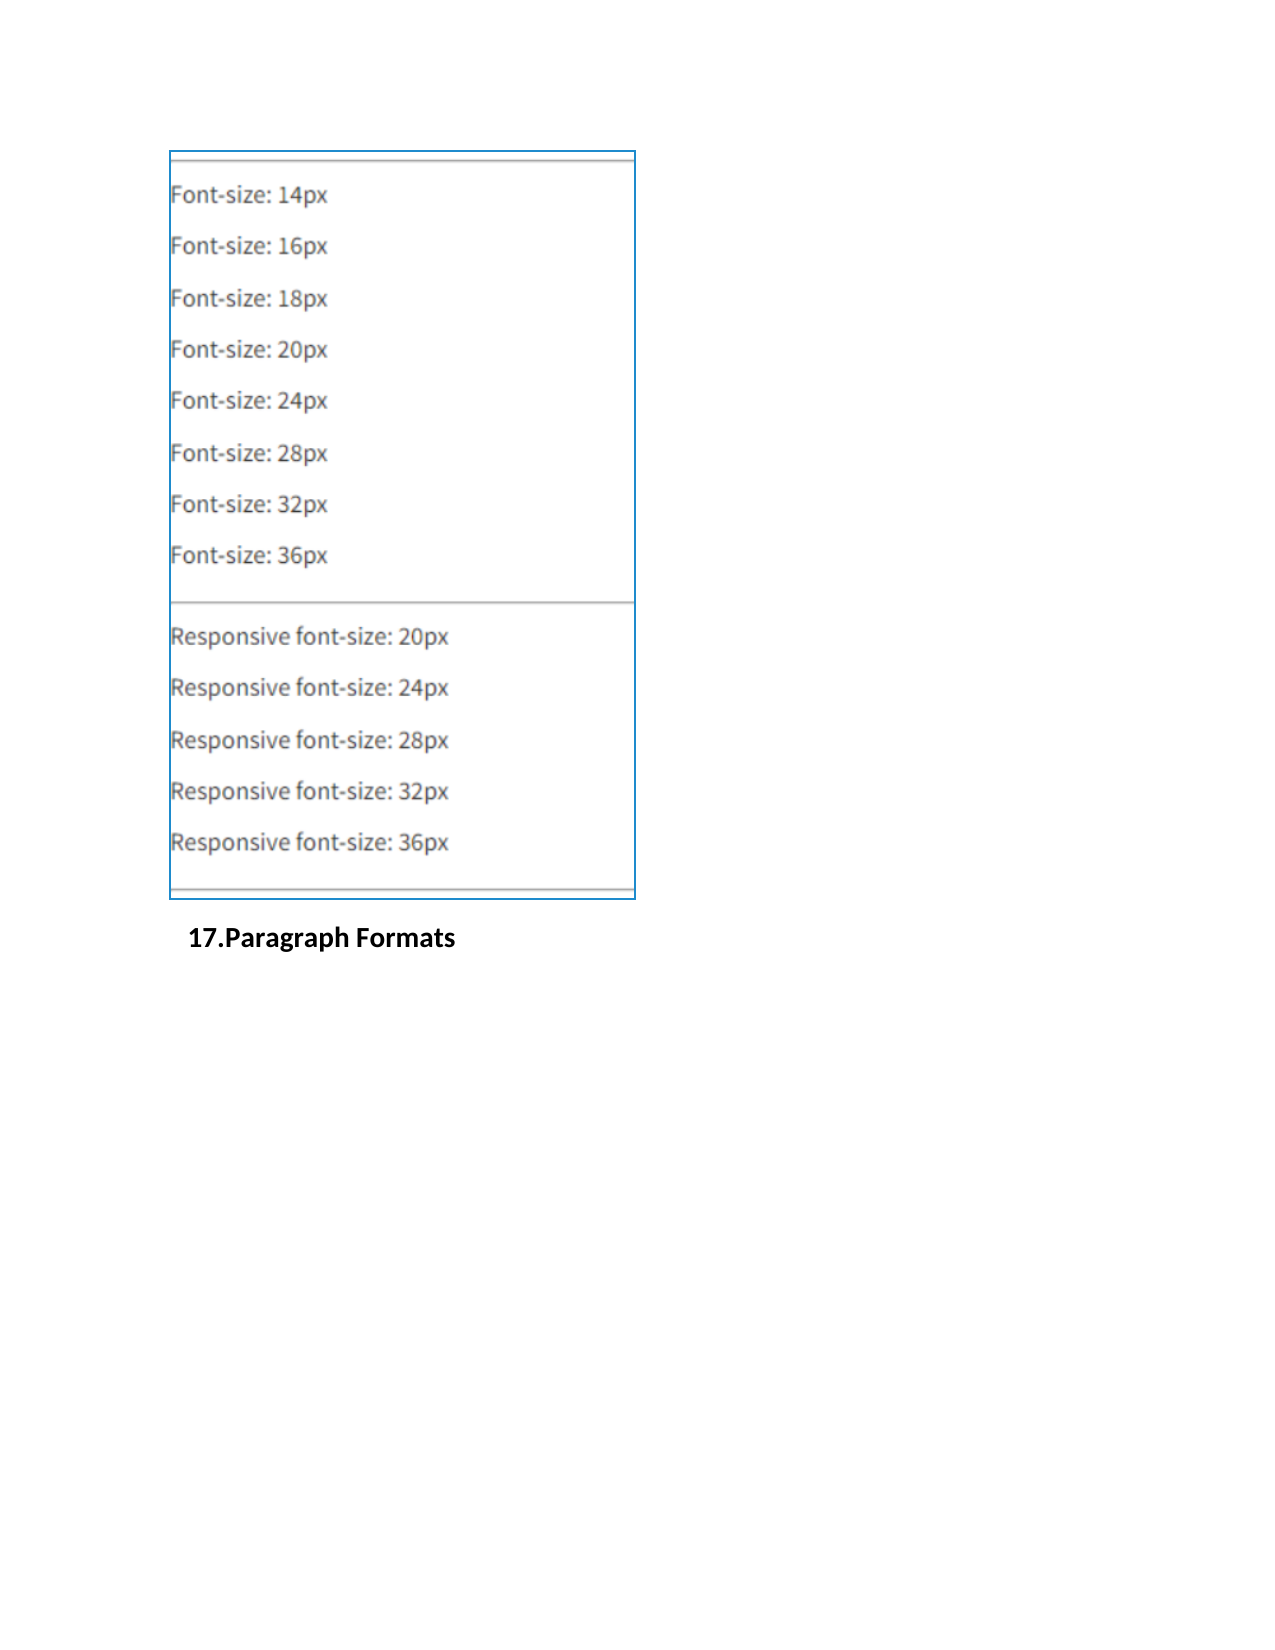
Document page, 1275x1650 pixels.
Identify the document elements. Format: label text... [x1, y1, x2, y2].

list Paragraph Formats [187, 919, 1125, 954]
